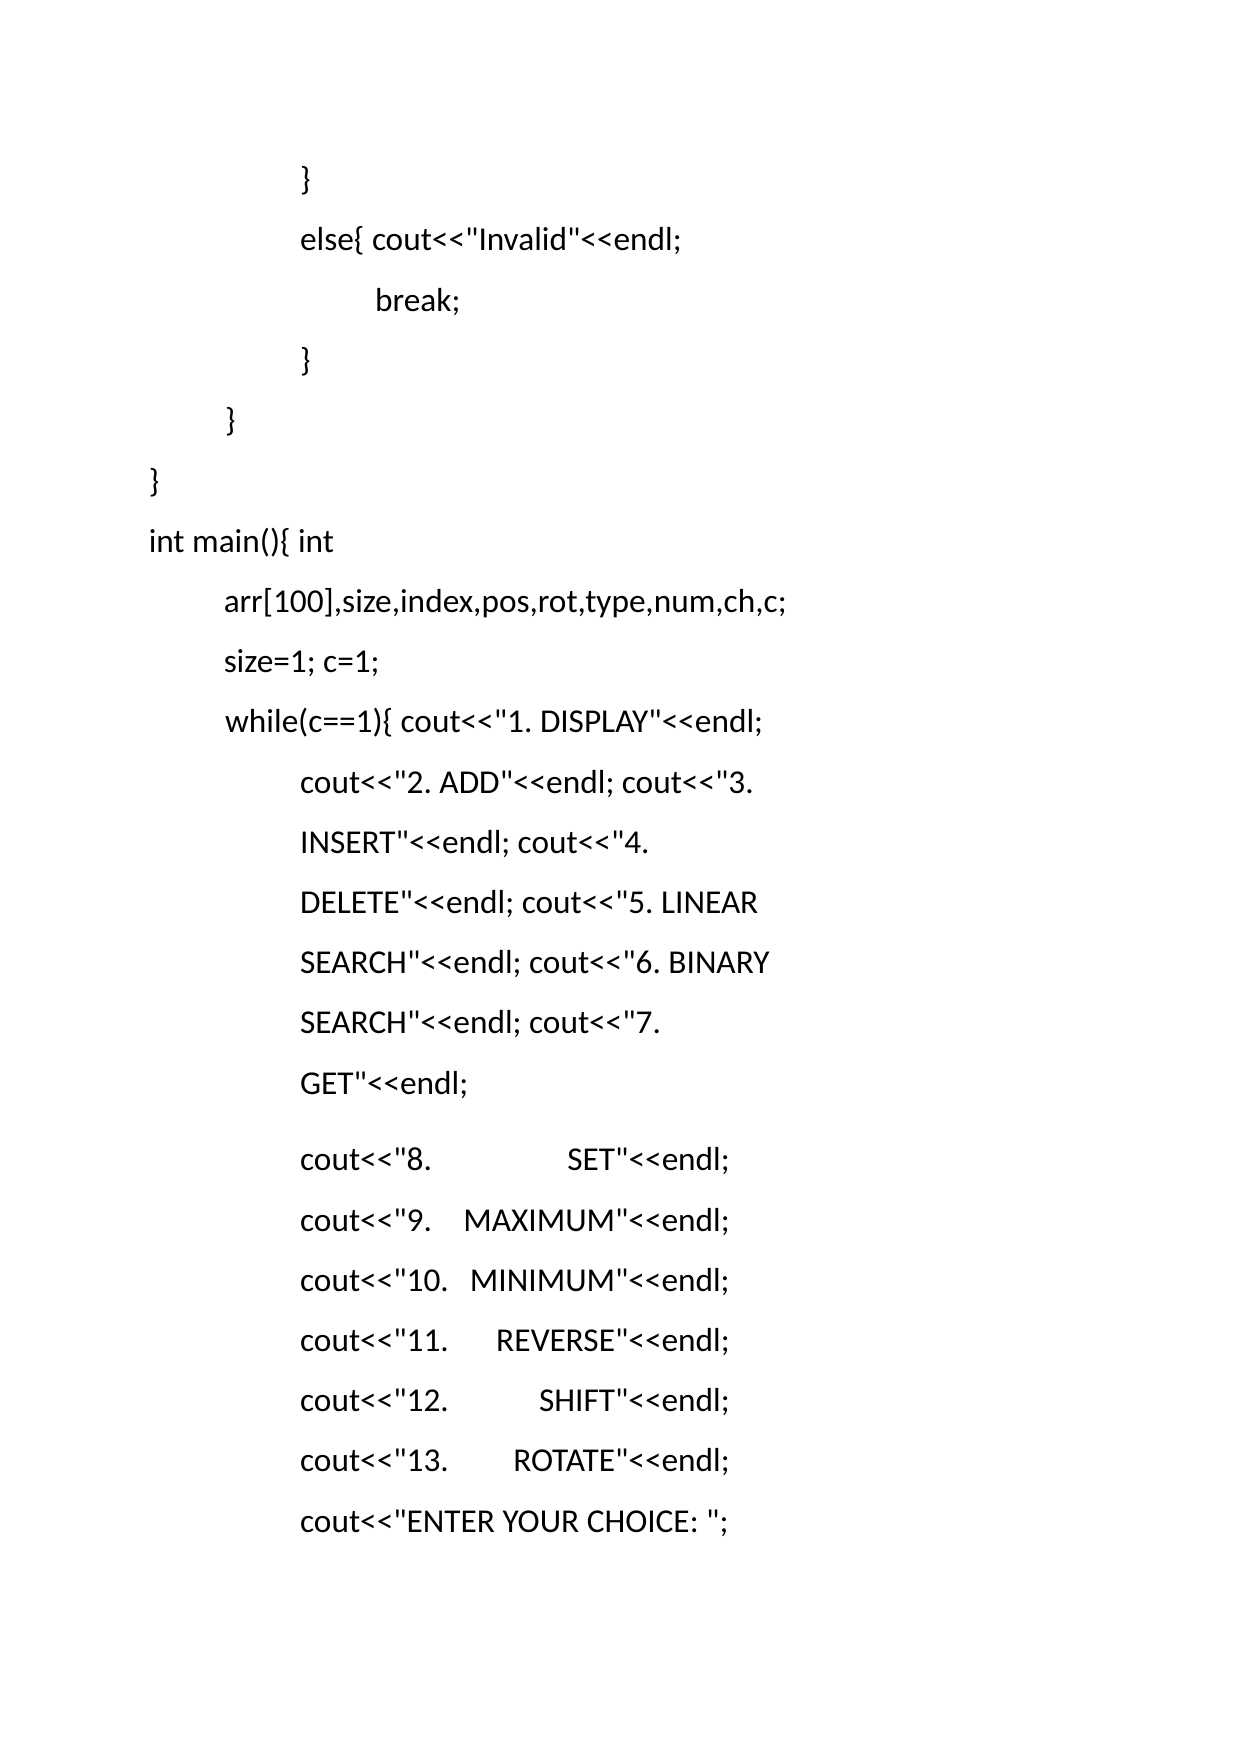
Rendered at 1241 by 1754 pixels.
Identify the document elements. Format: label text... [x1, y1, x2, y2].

text cout<<"8. SET"<<endl; cout<<"9. MAXIMUM"<<endl; cout<<"10. MINIMUM"<<endl; cout<<"11. REVERSE"<<endl; cout<<"12. SHIFT"<<endl; cout<<"13. ROTATE"<<endl; cout<<"ENTER YOUR CHOICE: "; [300, 1138, 730, 1540]
text } [148, 459, 888, 500]
text } [225, 399, 888, 440]
text int main(){ int arr[100],size,index,pos,rot,type,num,ch,c; size=1; c=1; [148, 520, 834, 681]
text break; [375, 279, 888, 319]
text } [300, 158, 888, 199]
text while(c==1){ cout<<"1. DISPLAY"<<endl; cout<<"2. ADD"<<endl; cout<<"3. INSERT"<<endl; cout<<"4. DELETE"<<endl; cout<<"5. LINEAR SEARCH"<<endl; cout<<"6. BINARY SEARCH"<<endl; cout<<"7. GET"<<endl; [225, 701, 779, 1102]
text else{ cout<<"Invalid"<<endl; [300, 218, 686, 259]
text } [300, 339, 888, 380]
